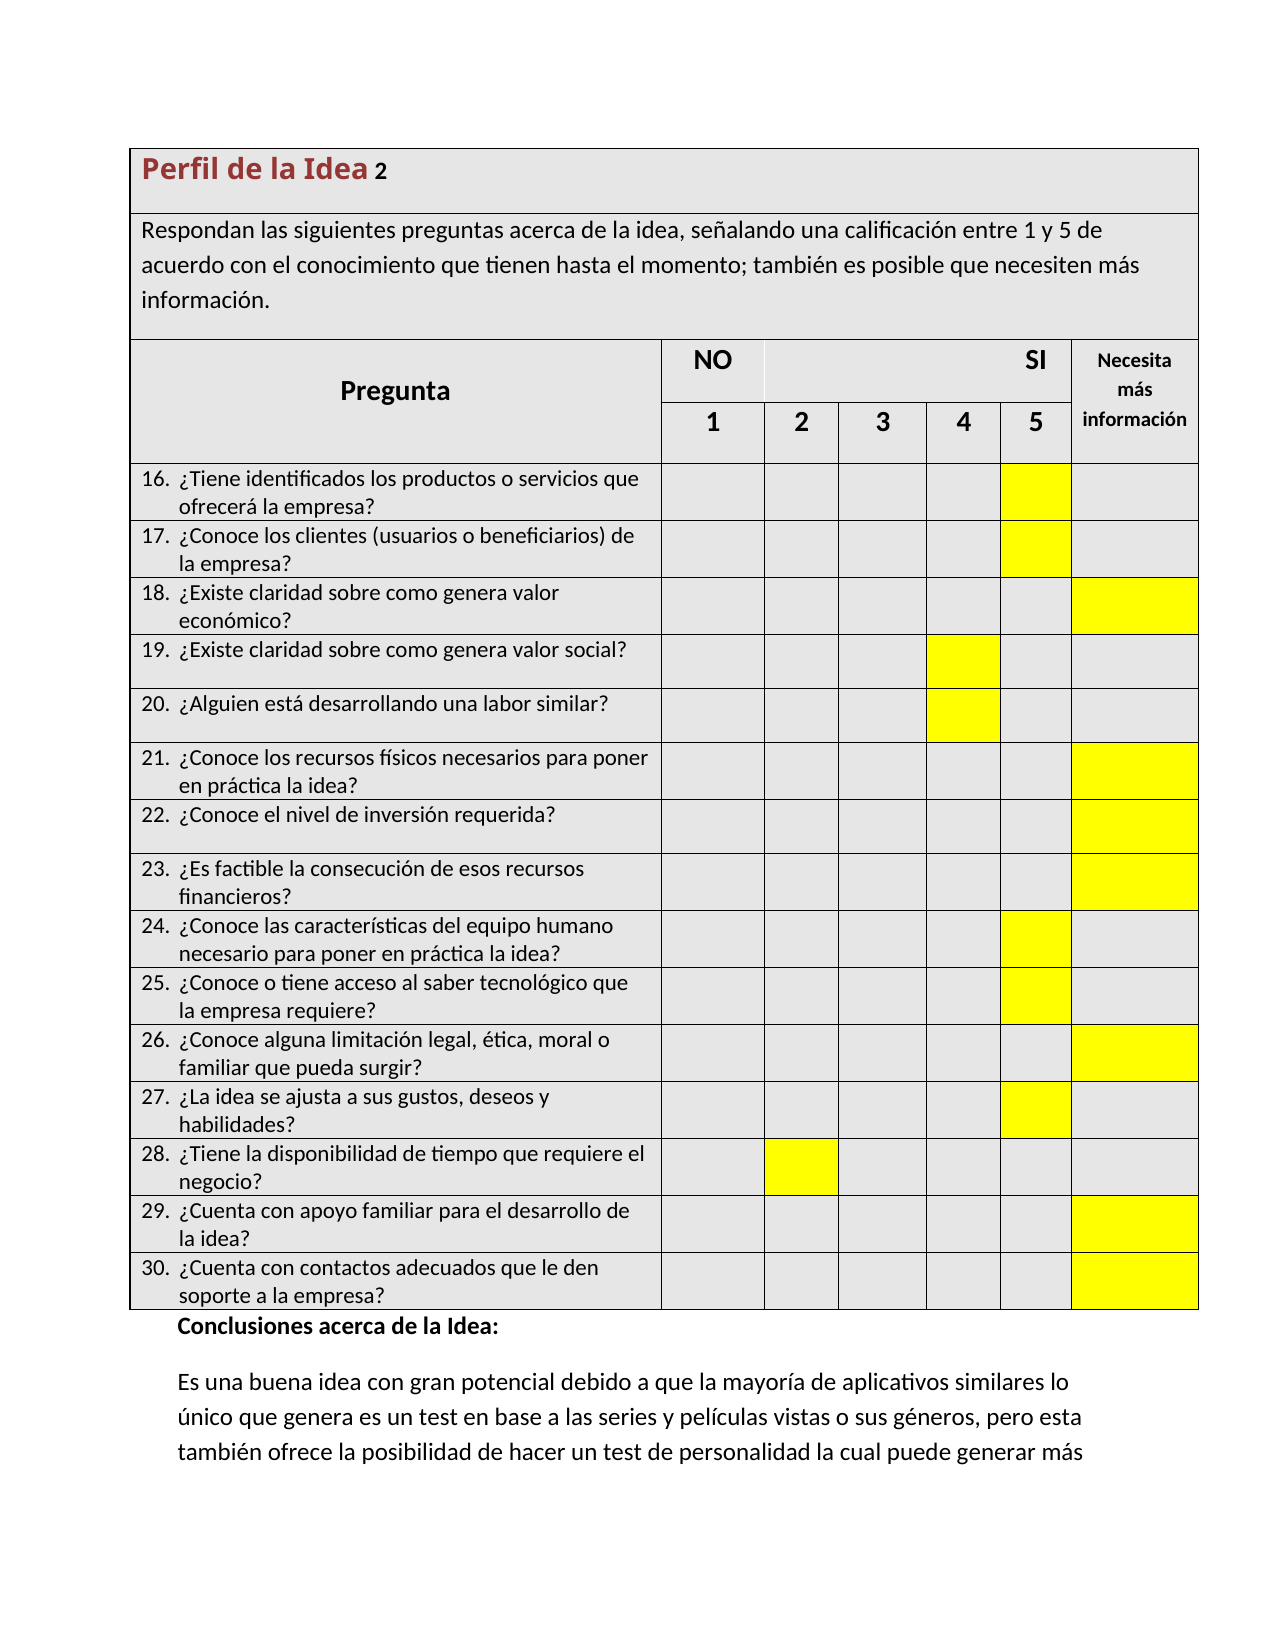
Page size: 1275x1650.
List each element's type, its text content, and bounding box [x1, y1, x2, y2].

table_cell [1072, 578, 1198, 634]
table_cell [1072, 1139, 1198, 1195]
table_cell 2 [765, 403, 838, 463]
table_cell [927, 578, 1000, 634]
table_cell [839, 1139, 926, 1195]
table_cell [1072, 1253, 1198, 1309]
table_cell [1001, 1082, 1071, 1138]
table_cell [662, 1082, 764, 1138]
table_cell [765, 578, 838, 634]
table_cell [765, 464, 838, 520]
table_cell [1072, 521, 1198, 577]
table_cell [839, 689, 926, 742]
table_cell NO [662, 340, 764, 402]
table_cell [1001, 800, 1071, 853]
table_cell [1072, 743, 1198, 799]
table_cell [839, 1082, 926, 1138]
table_cell [839, 968, 926, 1024]
table_cell [765, 521, 838, 577]
table_cell [927, 1082, 1000, 1138]
table_cell [1001, 1196, 1071, 1252]
table_cell [927, 1139, 1000, 1195]
table_cell [662, 968, 764, 1024]
table_cell ¿Conoce o tiene acceso al saber tecnológico que la empresa requiere? [131, 968, 661, 1024]
table_cell [1001, 1139, 1071, 1195]
table_cell [765, 1139, 838, 1195]
table_cell 5 [1001, 403, 1071, 463]
table_cell [1072, 689, 1198, 742]
table_cell [662, 1253, 764, 1309]
table_cell [662, 1025, 764, 1081]
table_cell [927, 854, 1000, 910]
table_cell Necesita más información [1072, 340, 1198, 463]
table_cell [1072, 968, 1198, 1024]
table_cell [927, 521, 1000, 577]
table_cell [927, 1253, 1000, 1309]
table_cell [1001, 1025, 1071, 1081]
table_cell [1001, 521, 1071, 577]
table_cell [839, 1253, 926, 1309]
table_cell [765, 968, 838, 1024]
table_cell Pregunta [131, 340, 661, 463]
table_cell [765, 1082, 838, 1138]
table_cell [1072, 1025, 1198, 1081]
table_cell 1 [662, 403, 764, 463]
table_cell ¿Conoce el nivel de inversión requerida? [131, 800, 661, 853]
table_cell [1001, 911, 1071, 967]
table_cell [839, 340, 927, 402]
table_cell [927, 340, 1001, 402]
table_cell [765, 800, 838, 853]
table_cell ¿La idea se ajusta a sus gustos, deseos y habilidades? [131, 1082, 661, 1138]
table_cell ¿Es factible la consecución de esos recursos financieros? [131, 854, 661, 910]
table_cell [662, 464, 764, 520]
table_cell [765, 854, 838, 910]
table_cell [1072, 854, 1198, 910]
table_cell [1001, 968, 1071, 1024]
table_cell [1072, 1082, 1198, 1138]
table_cell [927, 1025, 1000, 1081]
table_cell [1072, 800, 1198, 853]
table_cell ¿Existe claridad sobre como genera valor económico? [131, 578, 661, 634]
table_cell [662, 1139, 764, 1195]
table_cell [839, 464, 926, 520]
table_cell ¿Existe claridad sobre como genera valor social? [131, 635, 661, 688]
table_cell [765, 689, 838, 742]
table_cell 4 [927, 403, 1000, 463]
table_cell [765, 743, 838, 799]
table_cell [839, 800, 926, 853]
table_cell [662, 800, 764, 853]
table_cell [765, 1196, 838, 1252]
table_cell [765, 1253, 838, 1309]
table_cell [765, 1025, 838, 1081]
table_cell [1001, 635, 1071, 688]
table_cell [927, 464, 1000, 520]
table_cell [839, 578, 926, 634]
table_cell [1001, 464, 1071, 520]
table_cell [1001, 1253, 1071, 1309]
table_cell [662, 1196, 764, 1252]
table_cell [662, 689, 764, 742]
table_cell [927, 689, 1000, 742]
table_cell [927, 743, 1000, 799]
table_cell [839, 743, 926, 799]
table_cell ¿Conoce los recursos físicos necesarios para poner en práctica la idea? [131, 743, 661, 799]
table_cell [662, 635, 764, 688]
table_cell 3 [839, 403, 926, 463]
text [177, 1366, 1098, 1467]
table_cell [839, 854, 926, 910]
table_cell [1072, 911, 1198, 967]
table_cell SI [1001, 340, 1071, 402]
table_cell [927, 911, 1000, 967]
text Conclusiones acerca de la Idea: [177, 1310, 1098, 1341]
table_cell ¿Tiene identificados los productos o servicios que ofrecerá la empresa? [131, 464, 661, 520]
table_cell [839, 635, 926, 688]
table_cell [662, 854, 764, 910]
table_cell ¿Alguien está desarrollando una labor similar? [131, 689, 661, 742]
table_cell [839, 521, 926, 577]
table_cell [765, 340, 839, 402]
table_cell [1001, 689, 1071, 742]
table_cell [839, 1025, 926, 1081]
table_cell [927, 968, 1000, 1024]
table_header Perfil de la Idea 2 [131, 149, 1198, 213]
table_cell [1072, 1196, 1198, 1252]
table_cell [662, 578, 764, 634]
table_cell ¿Tiene la disponibilidad de tiempo que requiere el negocio? [131, 1139, 661, 1195]
table_cell [1072, 464, 1198, 520]
table_cell [839, 1196, 926, 1252]
table_cell [662, 521, 764, 577]
table_cell [662, 911, 764, 967]
table_cell [1001, 854, 1071, 910]
table_cell [662, 743, 764, 799]
table_cell ¿Conoce los clientes (usuarios o beneficiarios) de la empresa? [131, 521, 661, 577]
table_cell [1072, 635, 1198, 688]
table_cell [927, 1196, 1000, 1252]
table_cell [839, 911, 926, 967]
table_cell ¿Conoce las características del equipo humano necesario para poner en práctica la idea? [131, 911, 661, 967]
table_cell [1001, 578, 1071, 634]
table_cell [1001, 743, 1071, 799]
table_cell ¿Conoce alguna limitación legal, ética, moral o familiar que pueda surgir? [131, 1025, 661, 1081]
table_cell ¿Cuenta con contactos adecuados que le den soporte a la empresa? [131, 1253, 661, 1309]
table_cell [927, 635, 1000, 688]
table_cell Respondan las siguientes preguntas acerca de la idea, señalando una calificación entre 1 y 5 de acuerdo con el conocimiento que tienen hasta el momento; también es posible que necesiten más información. [131, 214, 1198, 339]
table_cell ¿Cuenta con apoyo familiar para el desarrollo de la idea? [131, 1196, 661, 1252]
table_cell [765, 635, 838, 688]
table_cell [927, 800, 1000, 853]
table_cell [765, 911, 838, 967]
